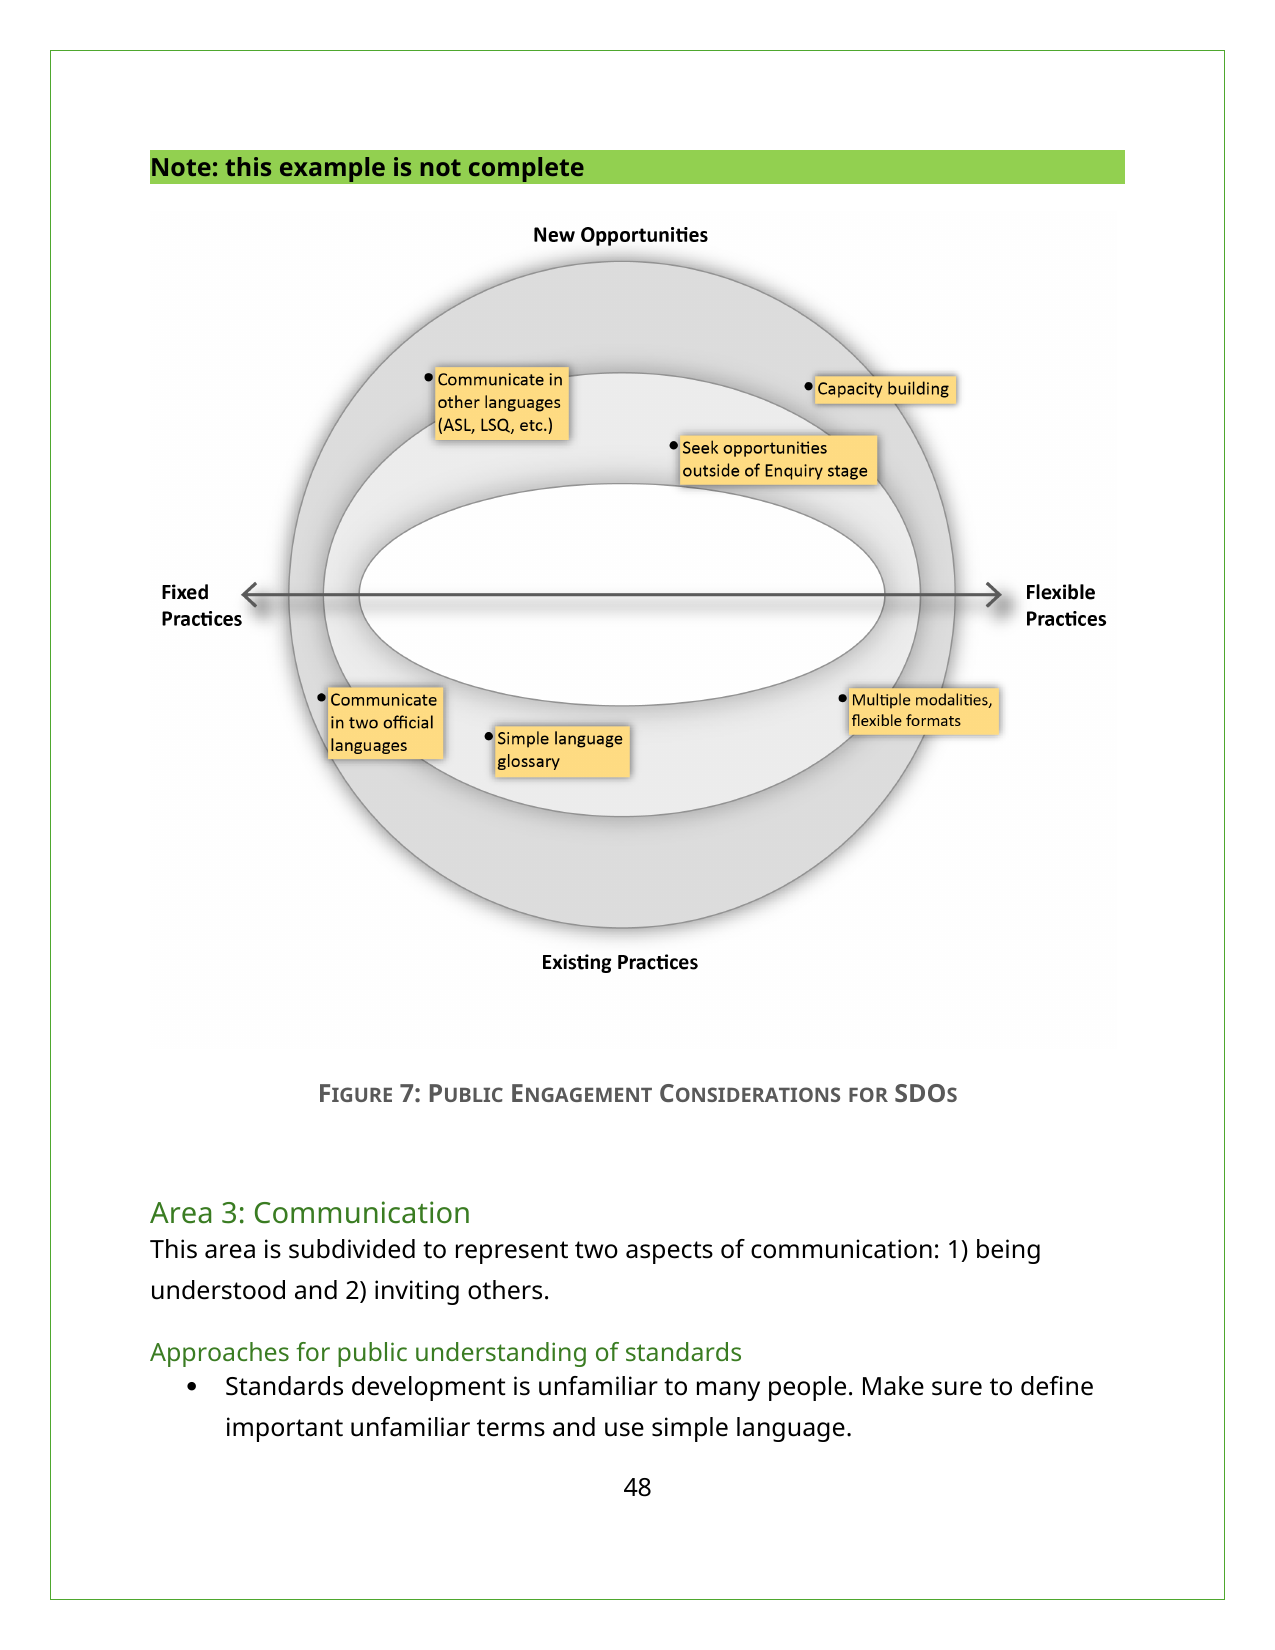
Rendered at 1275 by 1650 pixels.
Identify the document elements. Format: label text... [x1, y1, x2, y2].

text Figure 7: Public Engagement Considerations for SDOs [150, 1076, 1125, 1110]
text Note: this example is not complete [150, 150, 1125, 184]
text This area is subdivided to represent two aspects of communication: 1) being understood and 2) inviting others. [150, 1232, 1125, 1307]
text Approaches for public understanding of standards [150, 1334, 1125, 1369]
picture [150, 211, 1117, 1049]
list Standards development is unfamiliar to many people. Make sure to define important unfamiliar terms and use simple language. [187, 1369, 1125, 1443]
text Area 3: Communication [150, 1192, 1125, 1232]
